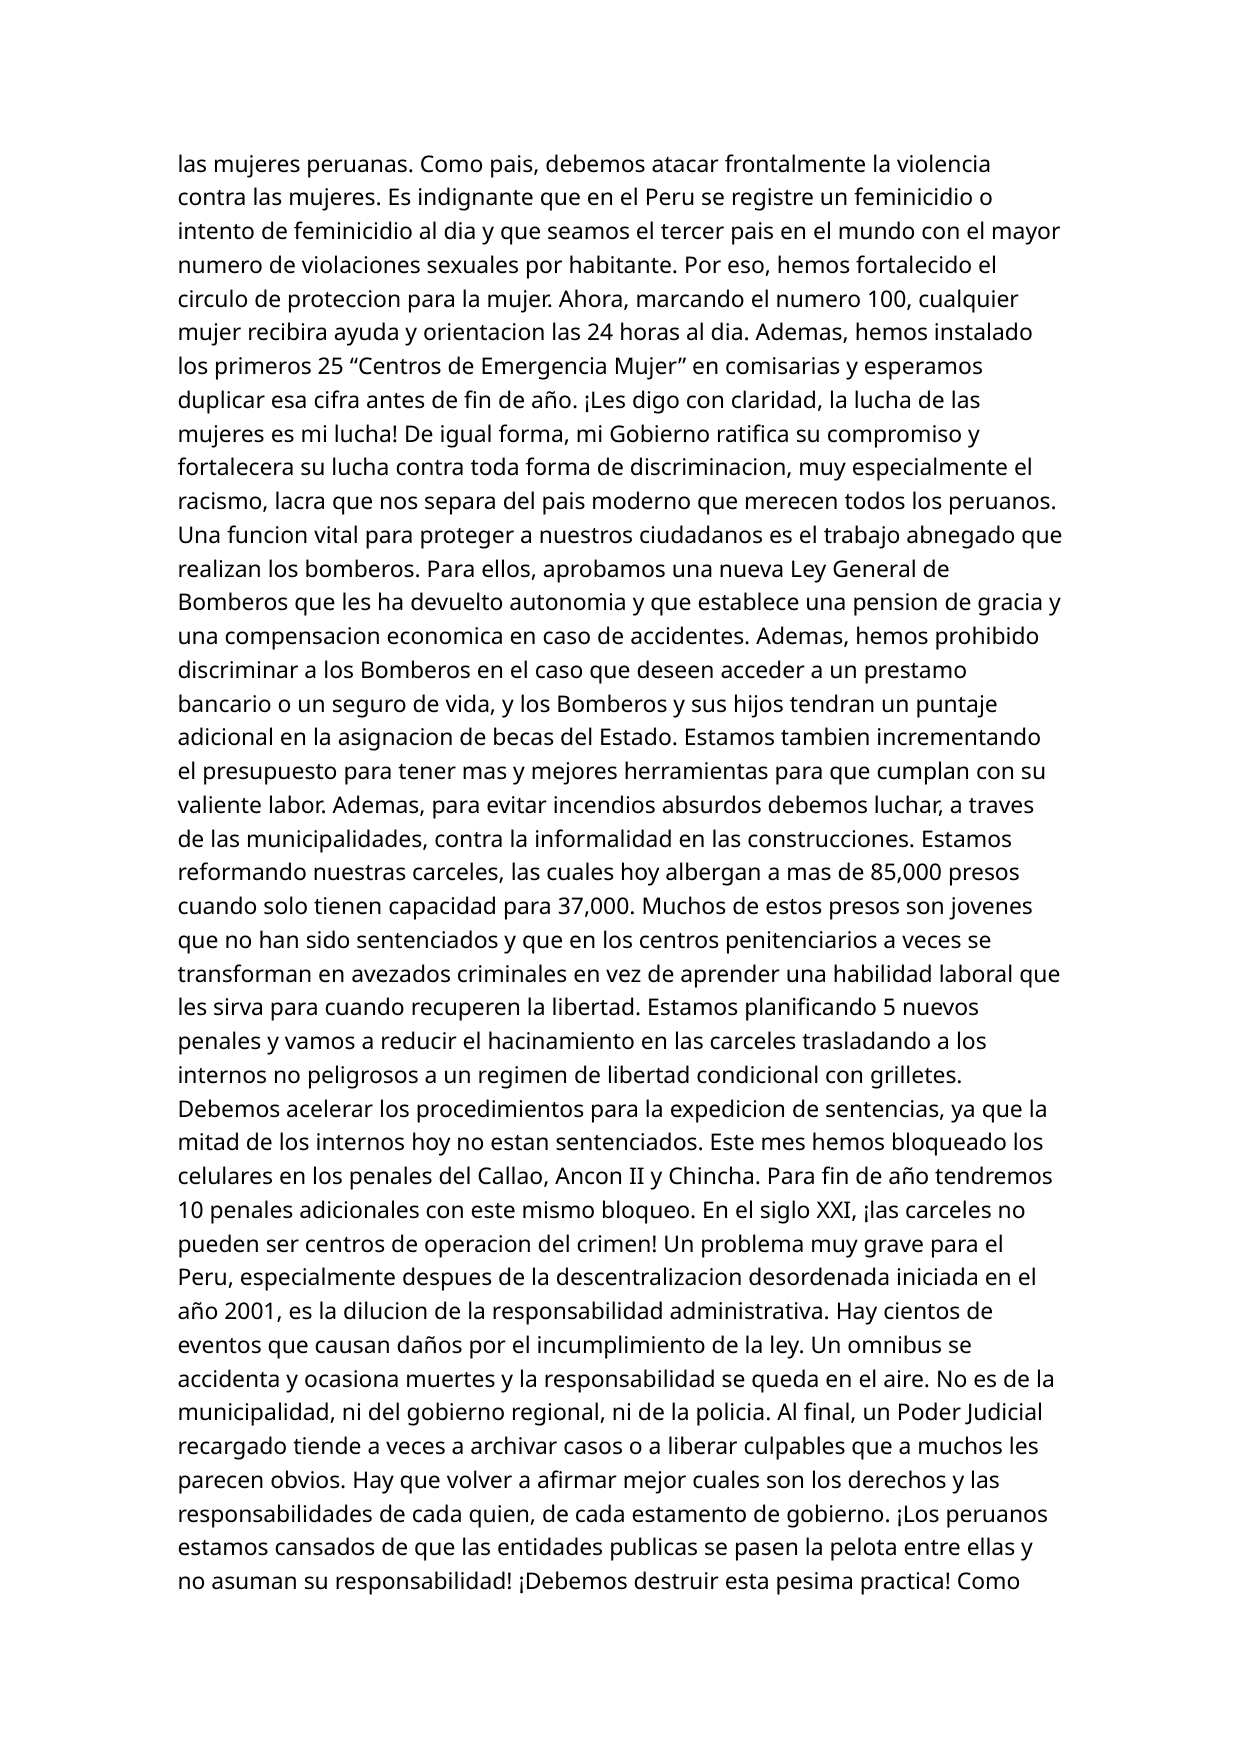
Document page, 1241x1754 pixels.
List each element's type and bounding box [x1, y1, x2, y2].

text [177, 148, 1063, 1596]
